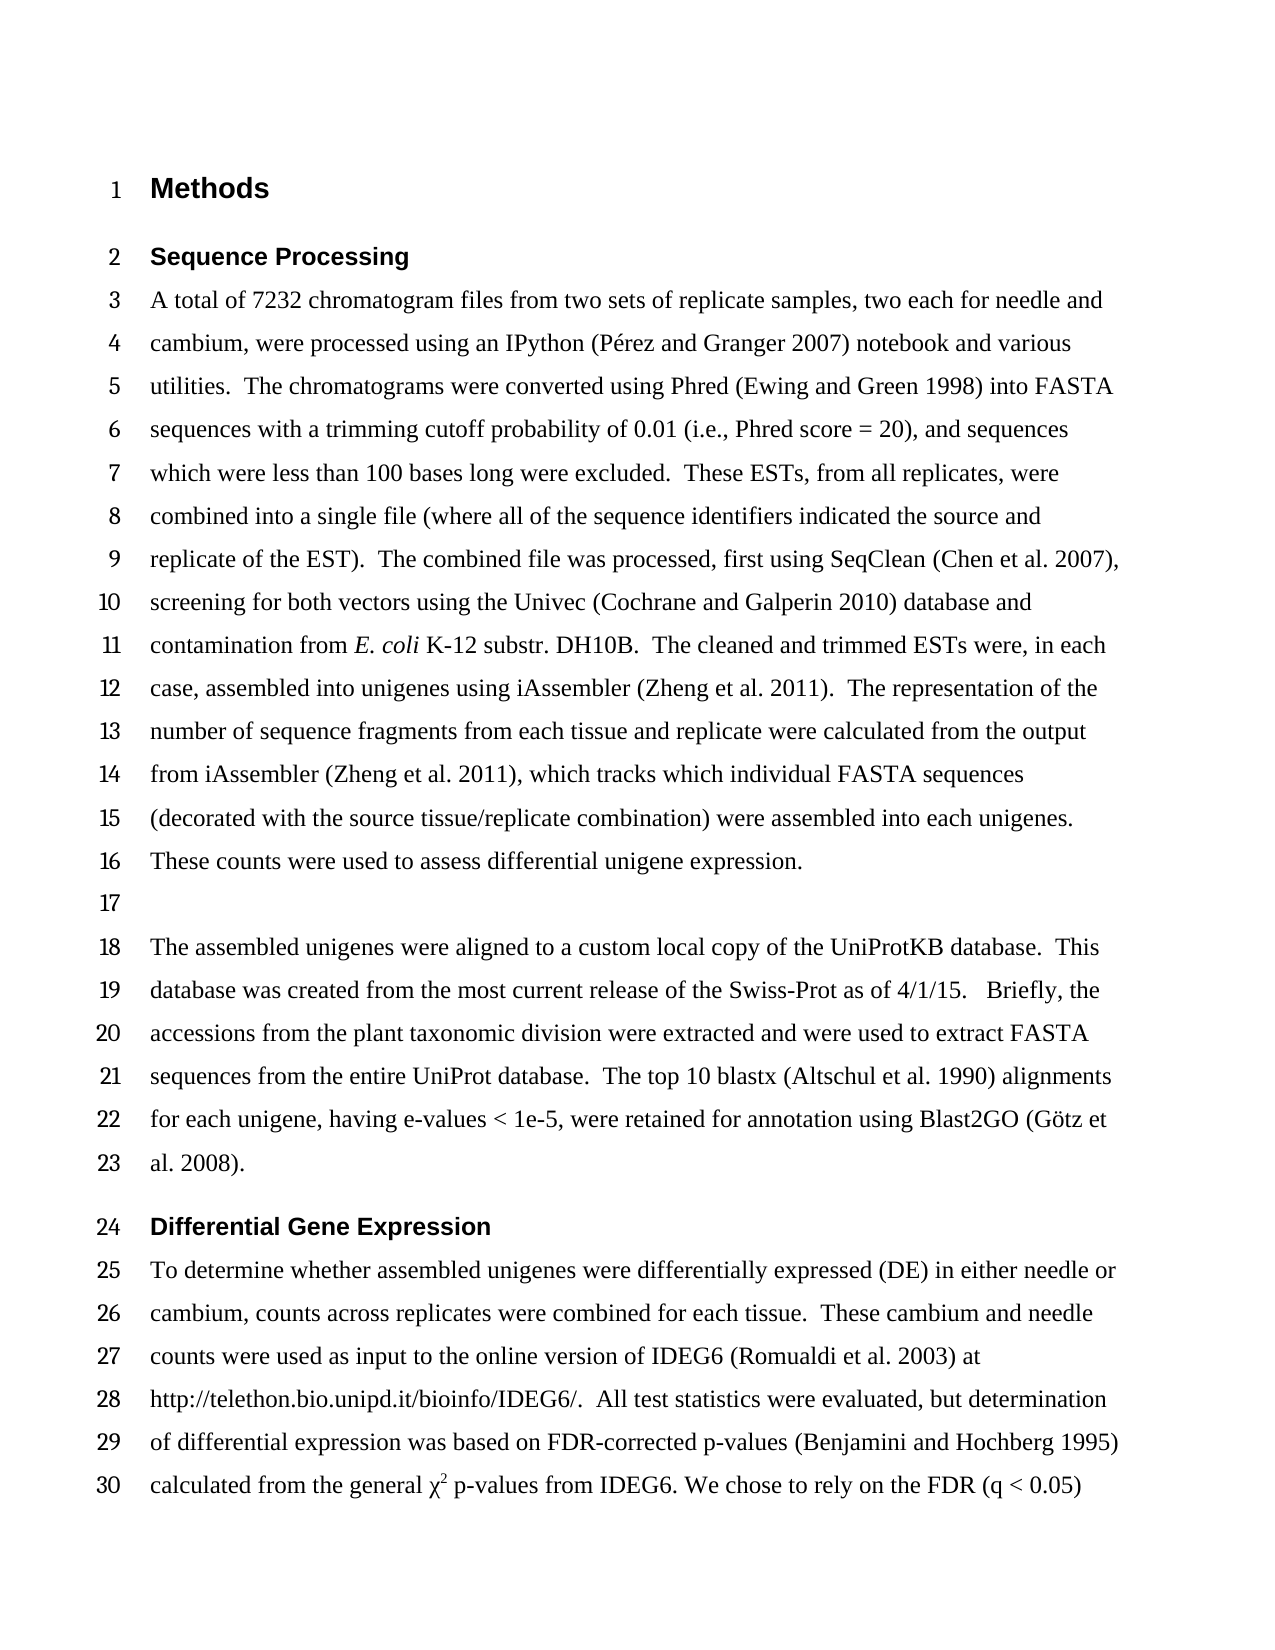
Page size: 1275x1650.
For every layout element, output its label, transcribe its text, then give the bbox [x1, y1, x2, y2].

subtitle Methods [150, 171, 1125, 204]
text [150, 1255, 1125, 1499]
subtitle Differential Gene Expression [150, 1212, 1125, 1240]
text The assembled unigenes were aligned to a custom local copy of the UniProtKB database. This database was created from the most current release of the Swiss-Prot as of 4/1/15. Briefly, the accessions from the plant taxonomic division were extracted and were used to extract FASTA sequences from the entire UniProt database. The top 10 blastx (Altschul et al. 1990) alignments for each unigene, having e-values < 1e-5, were retained for annotation using Blast2GO (Götz et al. 2008). [150, 932, 1125, 1176]
text A total of 7232 chromatogram files from two sets of replicate samples, two each for needle and cambium, were processed using an IPython (Pérez and Granger 2007) notebook and various utilities. The chromatograms were converted using Phred (Ewing and Green 1998) into FASTA sequences with a trimming cutoff probability of 0.01 (i.e., Phred score = 20), and sequences which were less than 100 bases long were excluded. These ESTs, from all replicates, were combined into a single file (where all of the sequence identifiers indicated the source and replicate of the EST). The combined file was processed, first using SeqClean (Chen et al. 2007), screening for both vectors using the Univec (Cochrane and Galperin 2010) database and contamination from E. coli K-12 substr. DH10B. The cleaned and trimmed ESTs were, in each case, assembled into unigenes using iAssembler (Zheng et al. 2011). The representation of the number of sequence fragments from each tissue and replicate were calculated from the output from iAssembler (Zheng et al. 2011), which tracks which individual FASTA sequences (decorated with the source tissue/replicate combination) were assembled into each unigenes. These counts were used to assess differential unigene expression. [150, 285, 1125, 874]
subtitle Sequence Processing [150, 242, 1125, 271]
